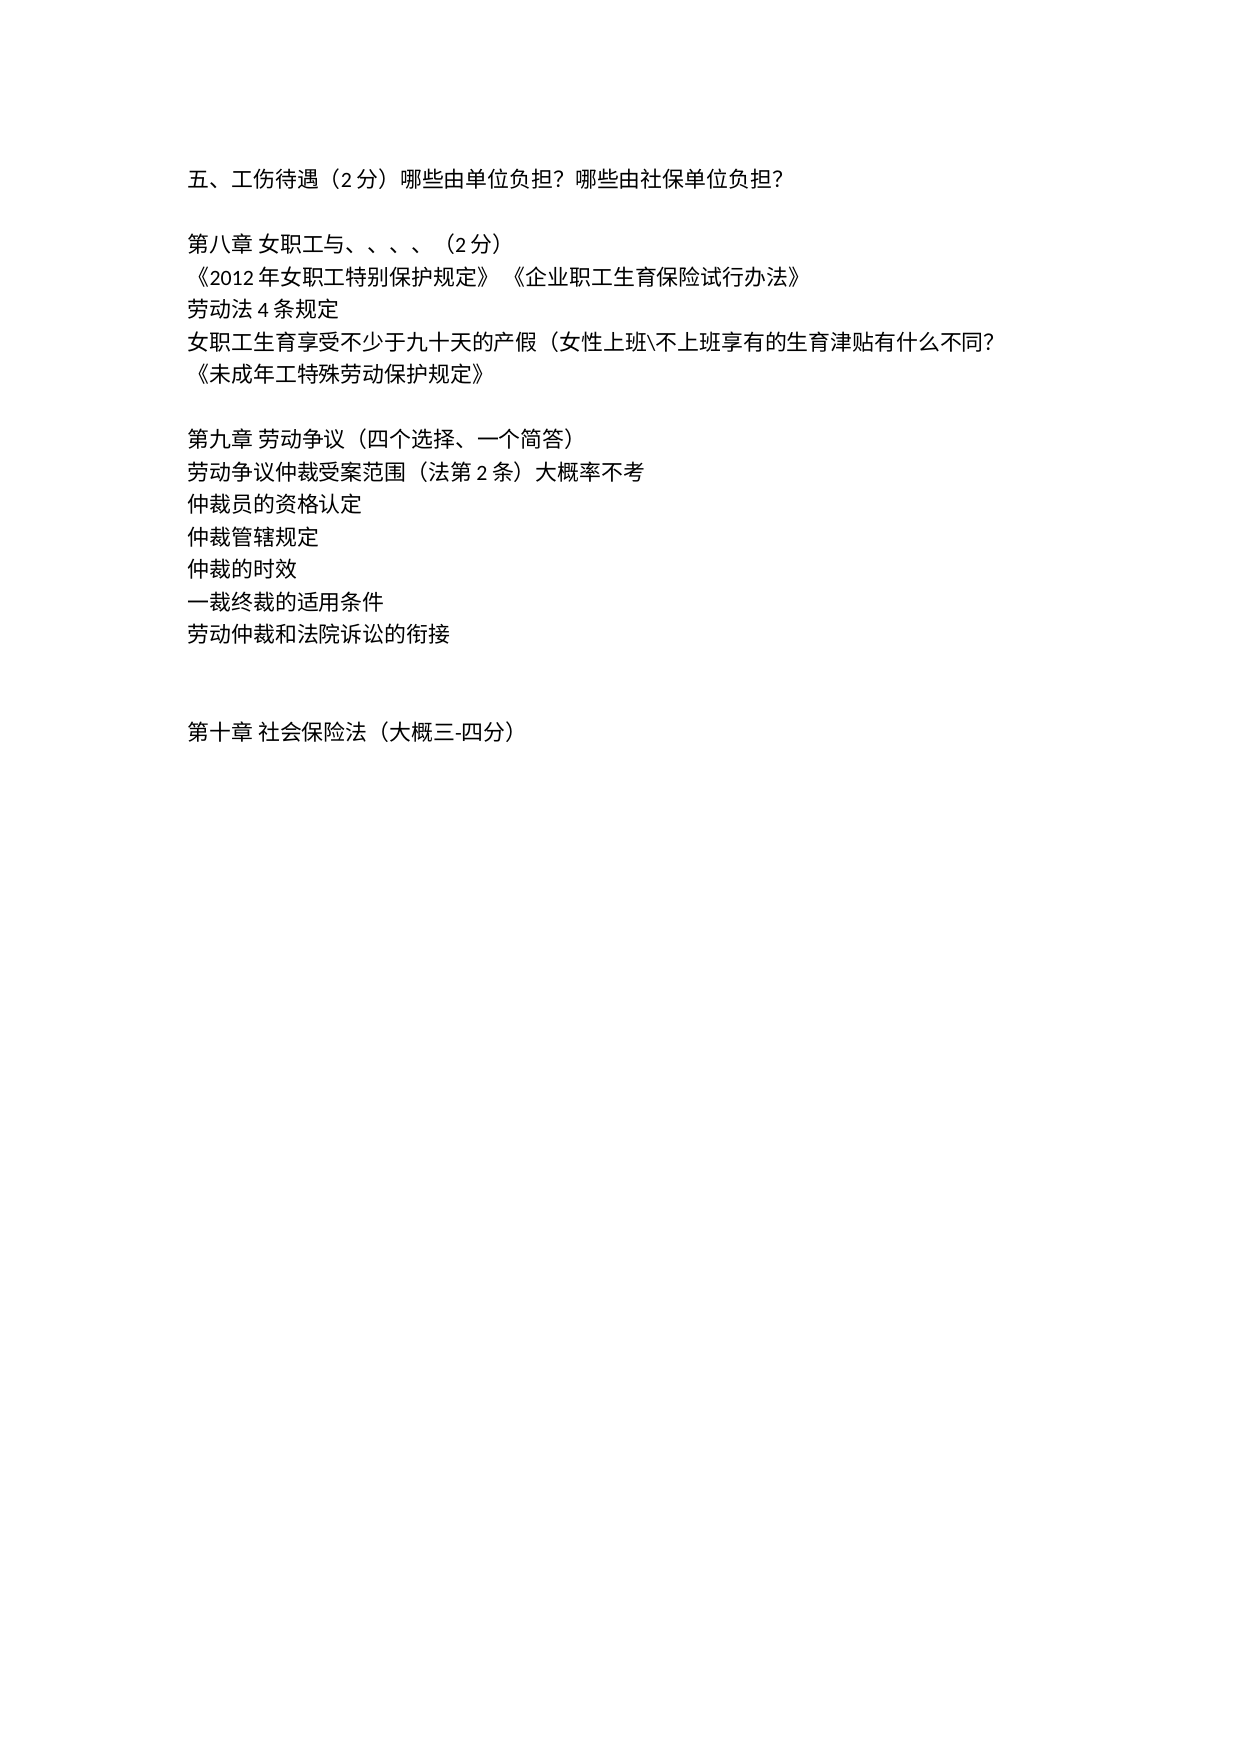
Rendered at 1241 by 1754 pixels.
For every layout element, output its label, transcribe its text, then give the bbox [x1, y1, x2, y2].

list 一裁终裁的适用条件 [187, 584, 1053, 617]
list 《2012年女职工特别保护规定》 《企业职工生育保险试行办法》 [187, 259, 1053, 292]
list 劳动仲裁和法院诉讼的衔接 [187, 617, 1053, 649]
list 工伤待遇（2分）哪些由单位负担？哪些由社保单位负担？ [187, 162, 1053, 194]
list 女职工与、、、、（2分） [187, 227, 1053, 259]
list 仲裁的时效 [187, 552, 1053, 584]
list 劳动法4条规定 [187, 292, 1053, 324]
list 女职工生育享受不少于九十天的产假（女性上班\不上班享有的生育津贴有什么不同？ [187, 324, 1053, 357]
list 仲裁员的资格认定 [187, 487, 1053, 519]
list 仲裁管辖规定 [187, 519, 1053, 552]
list 第十章 社会保险法（大概三-四分） [187, 714, 1053, 747]
list 《未成年工特殊劳动保护规定》 [187, 357, 1053, 389]
list 劳动争议（四个选择、一个简答） [187, 422, 1053, 454]
list 劳动争议仲裁受案范围（法第2条）大概率不考 [187, 454, 1053, 487]
